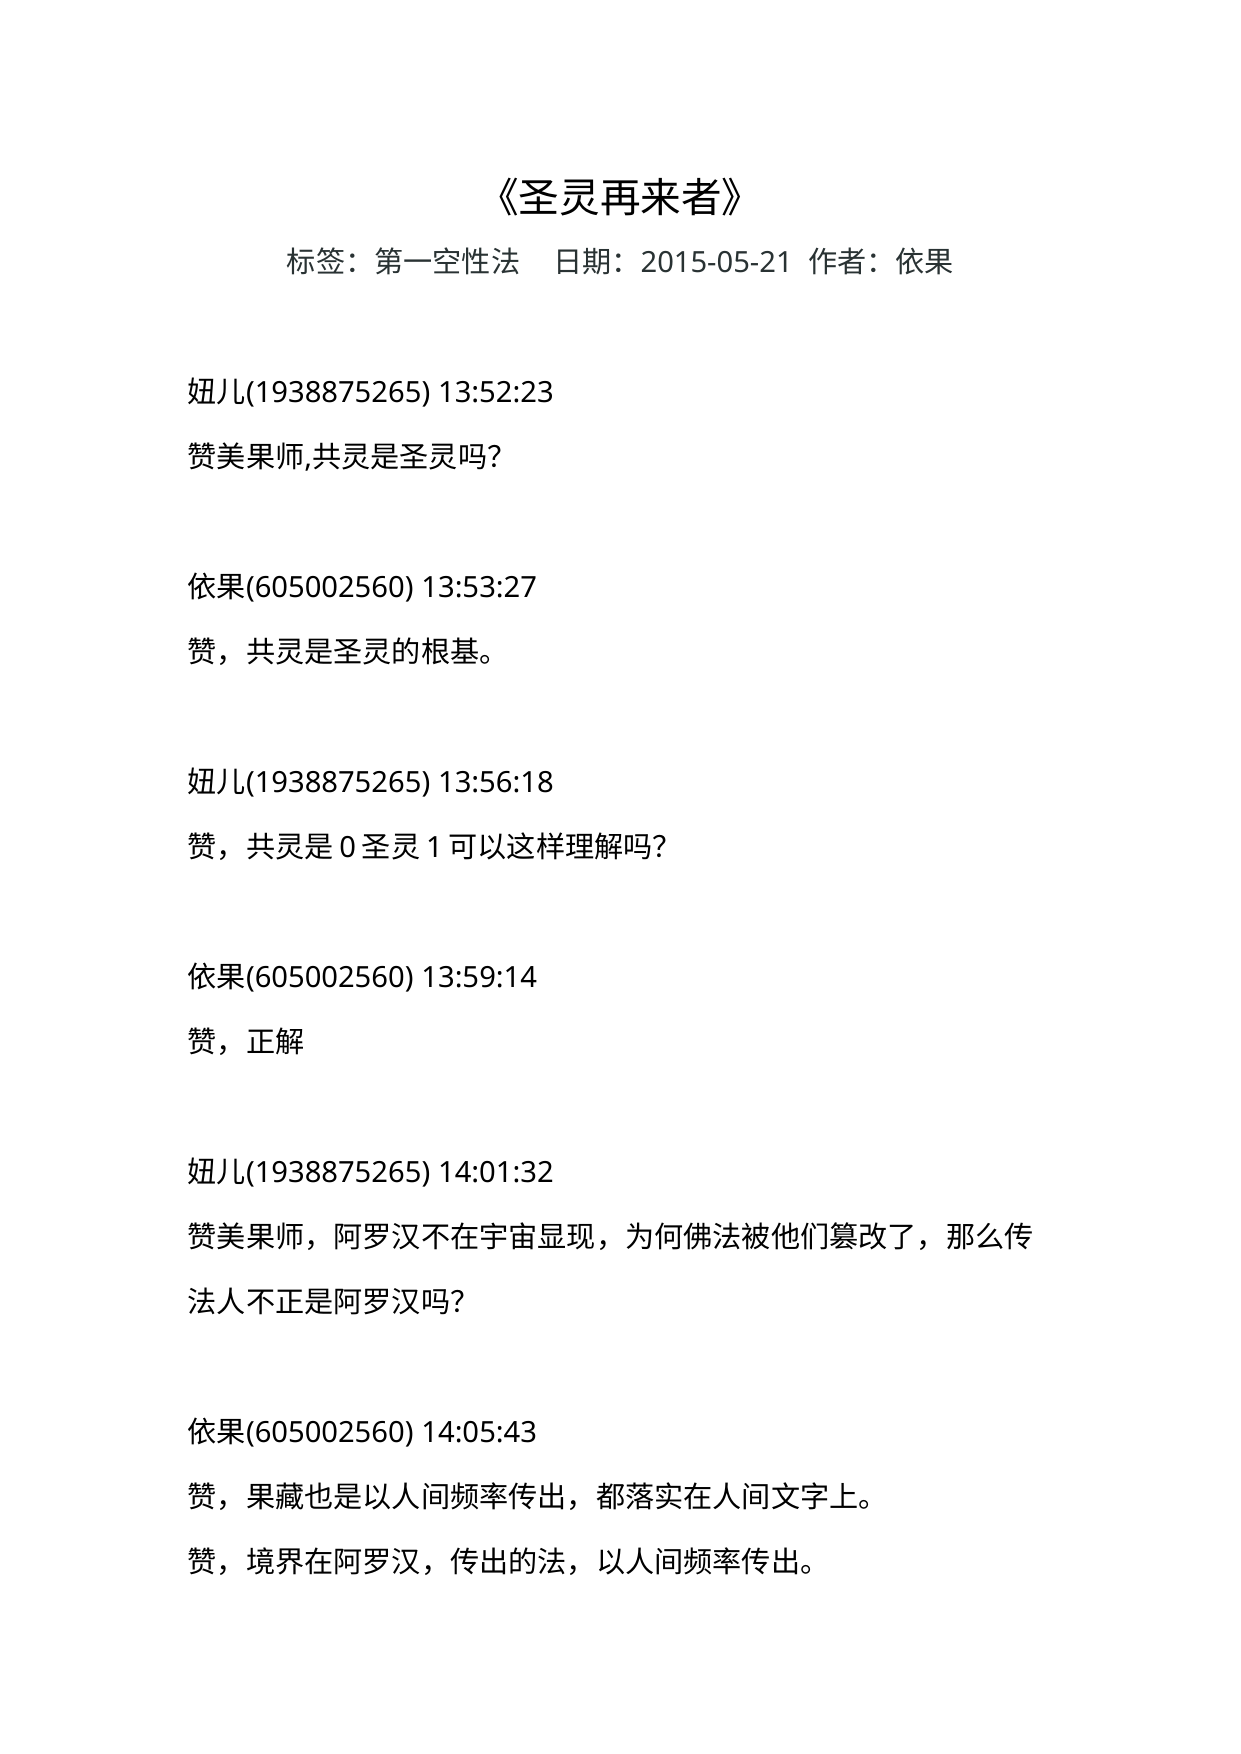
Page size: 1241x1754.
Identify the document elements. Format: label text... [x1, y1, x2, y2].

text 妞儿(1938875265) 13:52:23 赞美果师,共灵是圣灵吗？ [187, 357, 1053, 487]
text 《圣灵再来者》 [187, 162, 1053, 227]
text 标签：第一空性法 日期：2015-05-21 作者：依果 [187, 227, 1053, 292]
text 依果(605002560) 13:53:27 赞，共灵是圣灵的根基。 妞儿(1938875265) 13:56:18 赞，共灵是0圣灵1可以这样理解吗？ 依果(605002560) 13:59:14 赞，正解 妞儿(1938875265) 14:01:32 赞美果师，阿罗汉不在宇宙显现，为何佛法被他们篡改了，那么传法人不正是阿罗汉吗？ 依果(605002560) 14:05:43 赞，果藏也是以人间频率传出，都落实在人间文字上。 赞，境界在阿罗汉，传出的法，以人间频率传出。 [187, 487, 1053, 1592]
